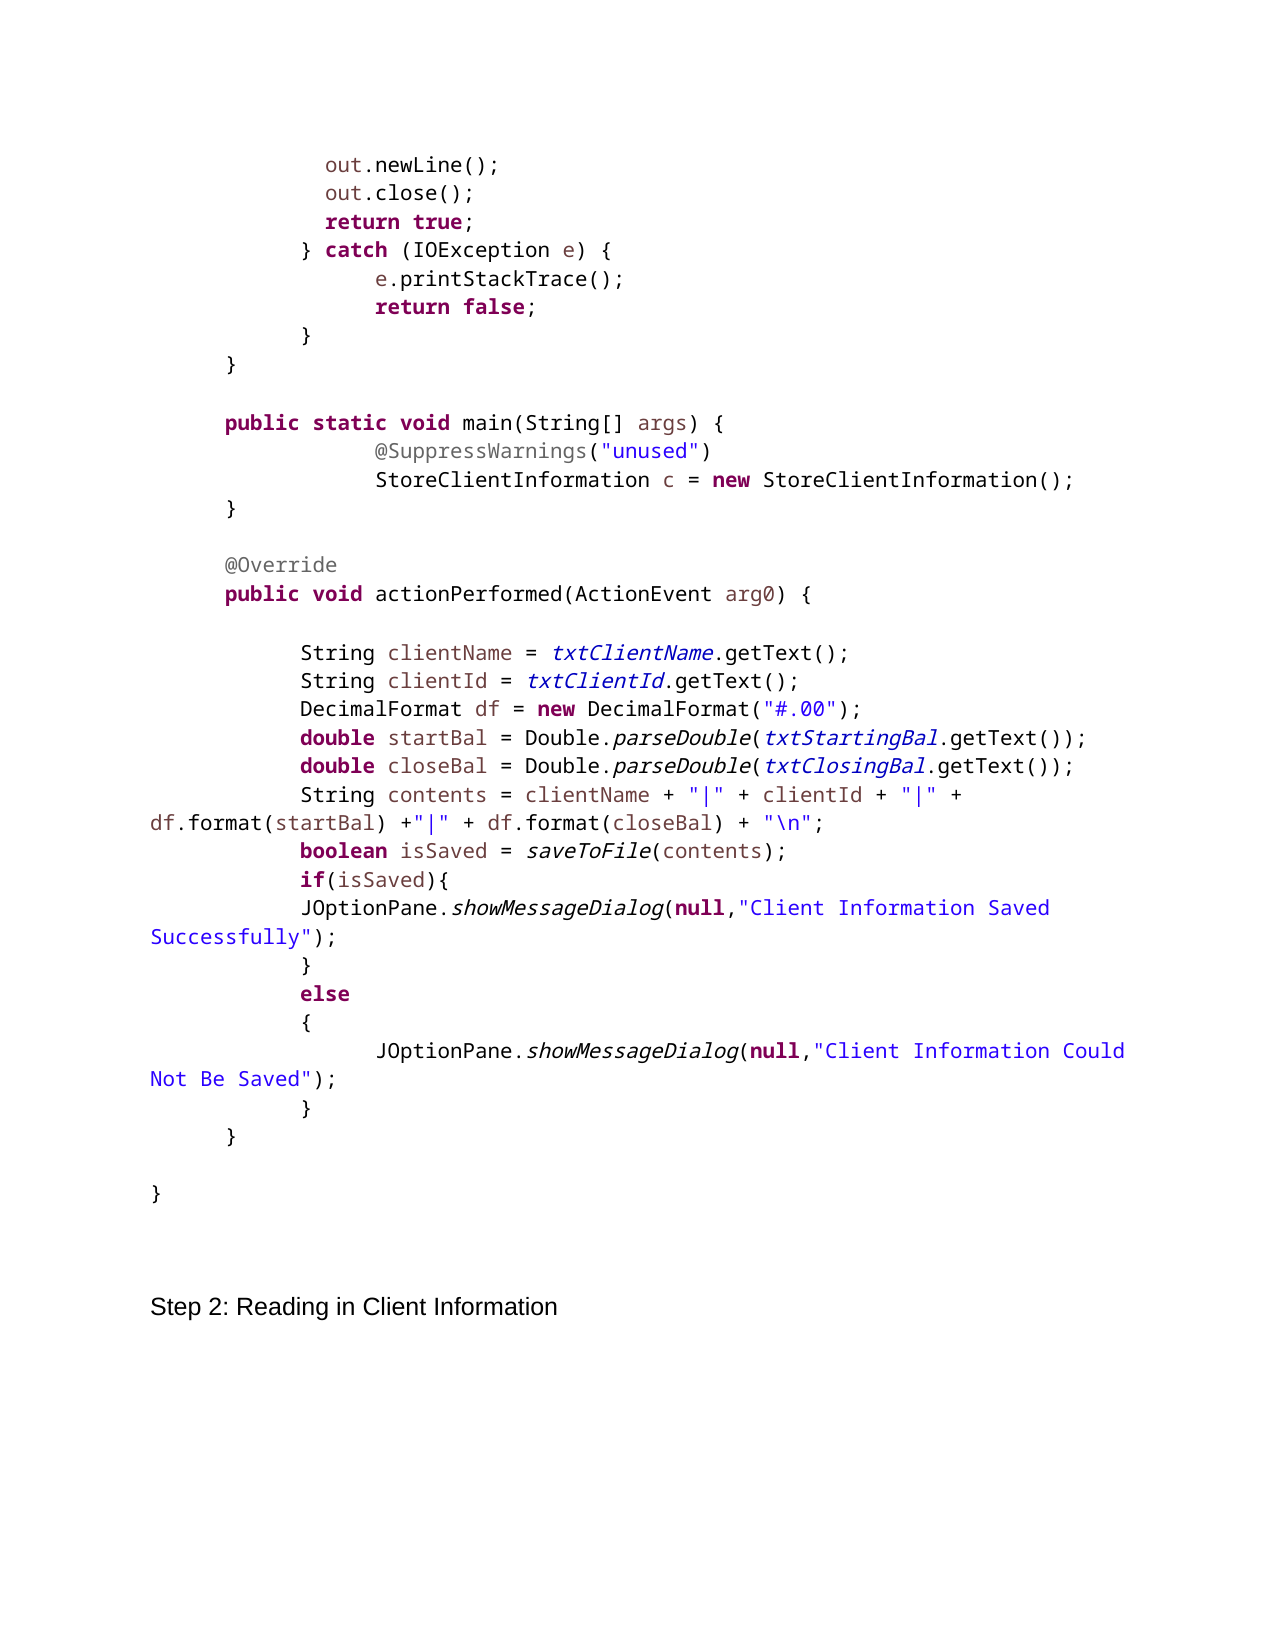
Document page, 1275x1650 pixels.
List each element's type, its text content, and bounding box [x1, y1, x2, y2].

text double startBal = Double.parseDouble(txtStartingBal.getText()); [150, 723, 1125, 751]
text } [150, 1093, 1125, 1121]
text boolean isSaved = saveToFile(contents); [150, 837, 1125, 865]
text { [150, 1007, 1125, 1036]
text String clientName = txtClientName.getText(); [150, 638, 1125, 666]
text if(isSaved){ [150, 865, 1125, 893]
text JOptionPane.showMessageDialog(null,"Client Information Could Not Be Saved"); [150, 1036, 1125, 1093]
text DecimalFormat df = new DecimalFormat("#.00"); [150, 694, 1125, 723]
text String contents = clientName + "|" + clientId + "|" + df.format(startBal) +"|" + df.format(closeBal) + "\n"; [150, 780, 1125, 837]
text out.newLine(); [150, 150, 1125, 178]
text return false; [150, 292, 1125, 321]
text } [150, 493, 1125, 522]
text } [150, 950, 1125, 979]
text } [150, 349, 1125, 377]
text } [150, 1178, 1125, 1206]
text else [150, 979, 1125, 1007]
text } catch (IOException e) { [150, 235, 1125, 264]
text } [150, 1121, 1125, 1149]
text e.printStackTrace(); [150, 264, 1125, 292]
text return true; [150, 207, 1125, 235]
text out.close(); [150, 178, 1125, 207]
text JOptionPane.showMessageDialog(null,"Client Information Saved Successfully"); [150, 893, 1125, 950]
text StoreClientInformation c = new StoreClientInformation(); [150, 465, 1125, 493]
text public static void main(String[] args) { [150, 408, 1125, 436]
text @Override [150, 550, 1125, 579]
text double closeBal = Double.parseDouble(txtClosingBal.getText()); [150, 751, 1125, 780]
text Step 2: Reading in Client Information [150, 1292, 1125, 1320]
text public void actionPerformed(ActionEvent arg0) { [150, 579, 1125, 607]
text @SuppressWarnings("unused") [150, 436, 1125, 465]
text String clientId = txtClientId.getText(); [150, 666, 1125, 694]
text } [150, 321, 1125, 349]
